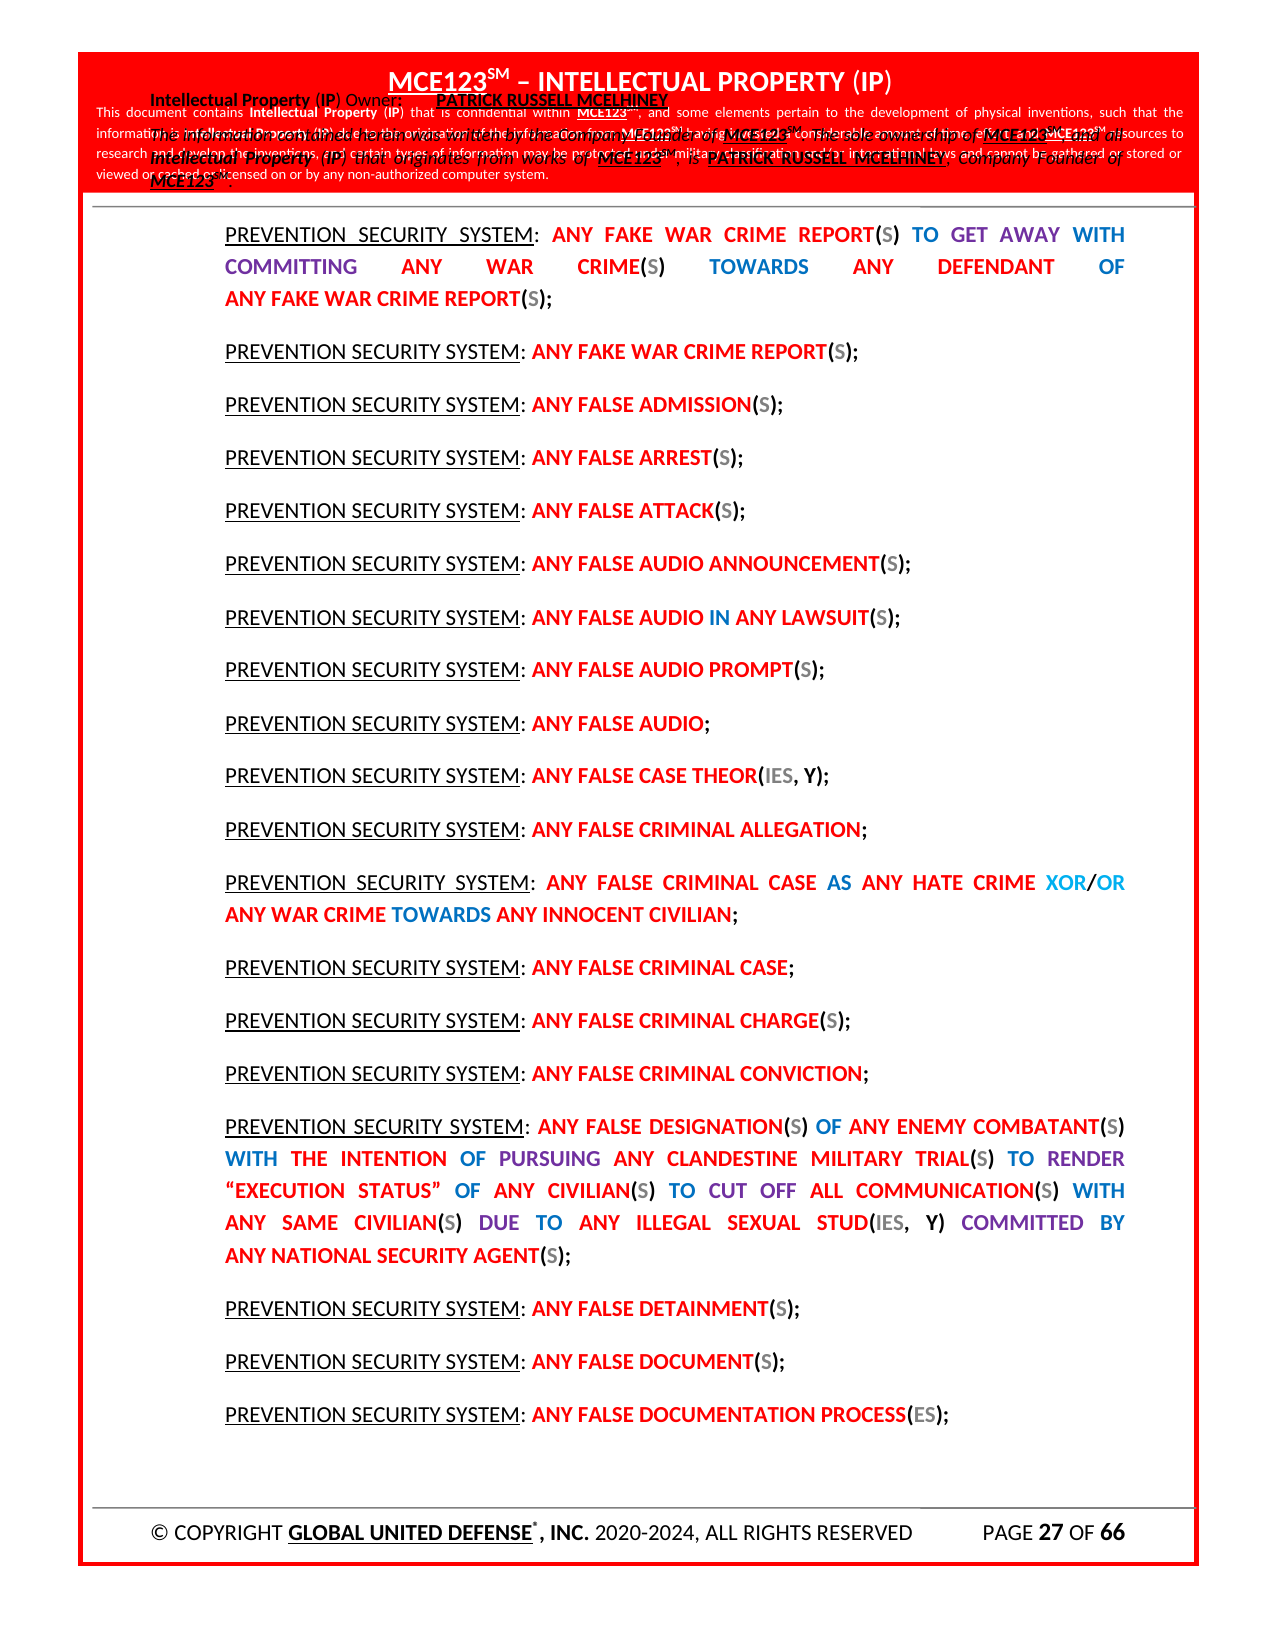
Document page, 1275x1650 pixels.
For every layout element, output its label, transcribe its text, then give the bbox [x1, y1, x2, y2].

text PREVENTION SECURITY SYSTEM: ANY FALSE CRIMINAL CONVICTION; [225, 1059, 1125, 1087]
text PREVENTION SECURITY SYSTEM: ANY FALSE ARREST(S); [225, 443, 1125, 472]
text PREVENTION SECURITY SYSTEM: ANY FALSE CRIMINAL CASE; [225, 953, 1125, 981]
text PREVENTION SECURITY SYSTEM: ANY FAKE WAR CRIME REPORT(S) TO GET AWAY WITH COMMITTING ANY WAR CRIME(S) TOWARDS ANY DEFENDANT OF ANY FAKE WAR CRIME REPORT(S); [225, 220, 1125, 312]
text PREVENTION SECURITY SYSTEM: ANY FALSE DESIGNATION(S) OF ANY ENEMY COMBATANT(S) WITH THE INTENTION OF PURSUING ANY CLANDESTINE MILITARY TRIAL(S) TO RENDER “EXECUTION STATUS” OF ANY CIVILIAN(S) TO CUT OFF ALL COMMUNICATION(S) WITH ANY SAME CIVILIAN(S) DUE TO ANY ILLEGAL SEXUAL STUD(IES, Y) COMMITTED BY ANY NATIONAL SECURITY AGENT(S); [225, 1112, 1125, 1269]
text PREVENTION SECURITY SYSTEM: ANY FALSE CASE THEOR(IES, Y); [225, 762, 1125, 790]
text PREVENTION SECURITY SYSTEM: ANY FALSE ADMISSION(S); [225, 391, 1125, 418]
text PREVENTION SECURITY SYSTEM: ANY FALSE AUDIO ANNOUNCEMENT(S); [225, 549, 1125, 578]
text PREVENTION SECURITY SYSTEM: ANY FALSE AUDIO IN ANY LAWSUIT(S); [225, 603, 1125, 631]
text PREVENTION SECURITY SYSTEM: ANY FALSE CRIMINAL ALLEGATION; [225, 815, 1125, 843]
text PREVENTION SECURITY SYSTEM: ANY FALSE DOCUMENTATION PROCESS(ES); [225, 1400, 1125, 1428]
text PREVENTION SECURITY SYSTEM: ANY FALSE DETAINMENT(S); [225, 1294, 1125, 1322]
text PREVENTION SECURITY SYSTEM: ANY FALSE AUDIO; [225, 709, 1125, 737]
text PREVENTION SECURITY SYSTEM: ANY FALSE ATTACK(S); [225, 497, 1125, 524]
text PREVENTION SECURITY SYSTEM: ANY FALSE AUDIO PROMPT(S); [225, 656, 1125, 684]
text PREVENTION SECURITY SYSTEM: ANY FALSE CRIMINAL CASE AS ANY HATE CRIME XOR/OR ANY WAR CRIME TOWARDS ANY INNOCENT CIVILIAN; [225, 868, 1125, 928]
text PREVENTION SECURITY SYSTEM: ANY FALSE DOCUMENT(S); [225, 1347, 1125, 1375]
text PREVENTION SECURITY SYSTEM: ANY FAKE WAR CRIME REPORT(S); [225, 337, 1125, 366]
text PREVENTION SECURITY SYSTEM: ANY FALSE CRIMINAL CHARGE(S); [225, 1006, 1125, 1034]
